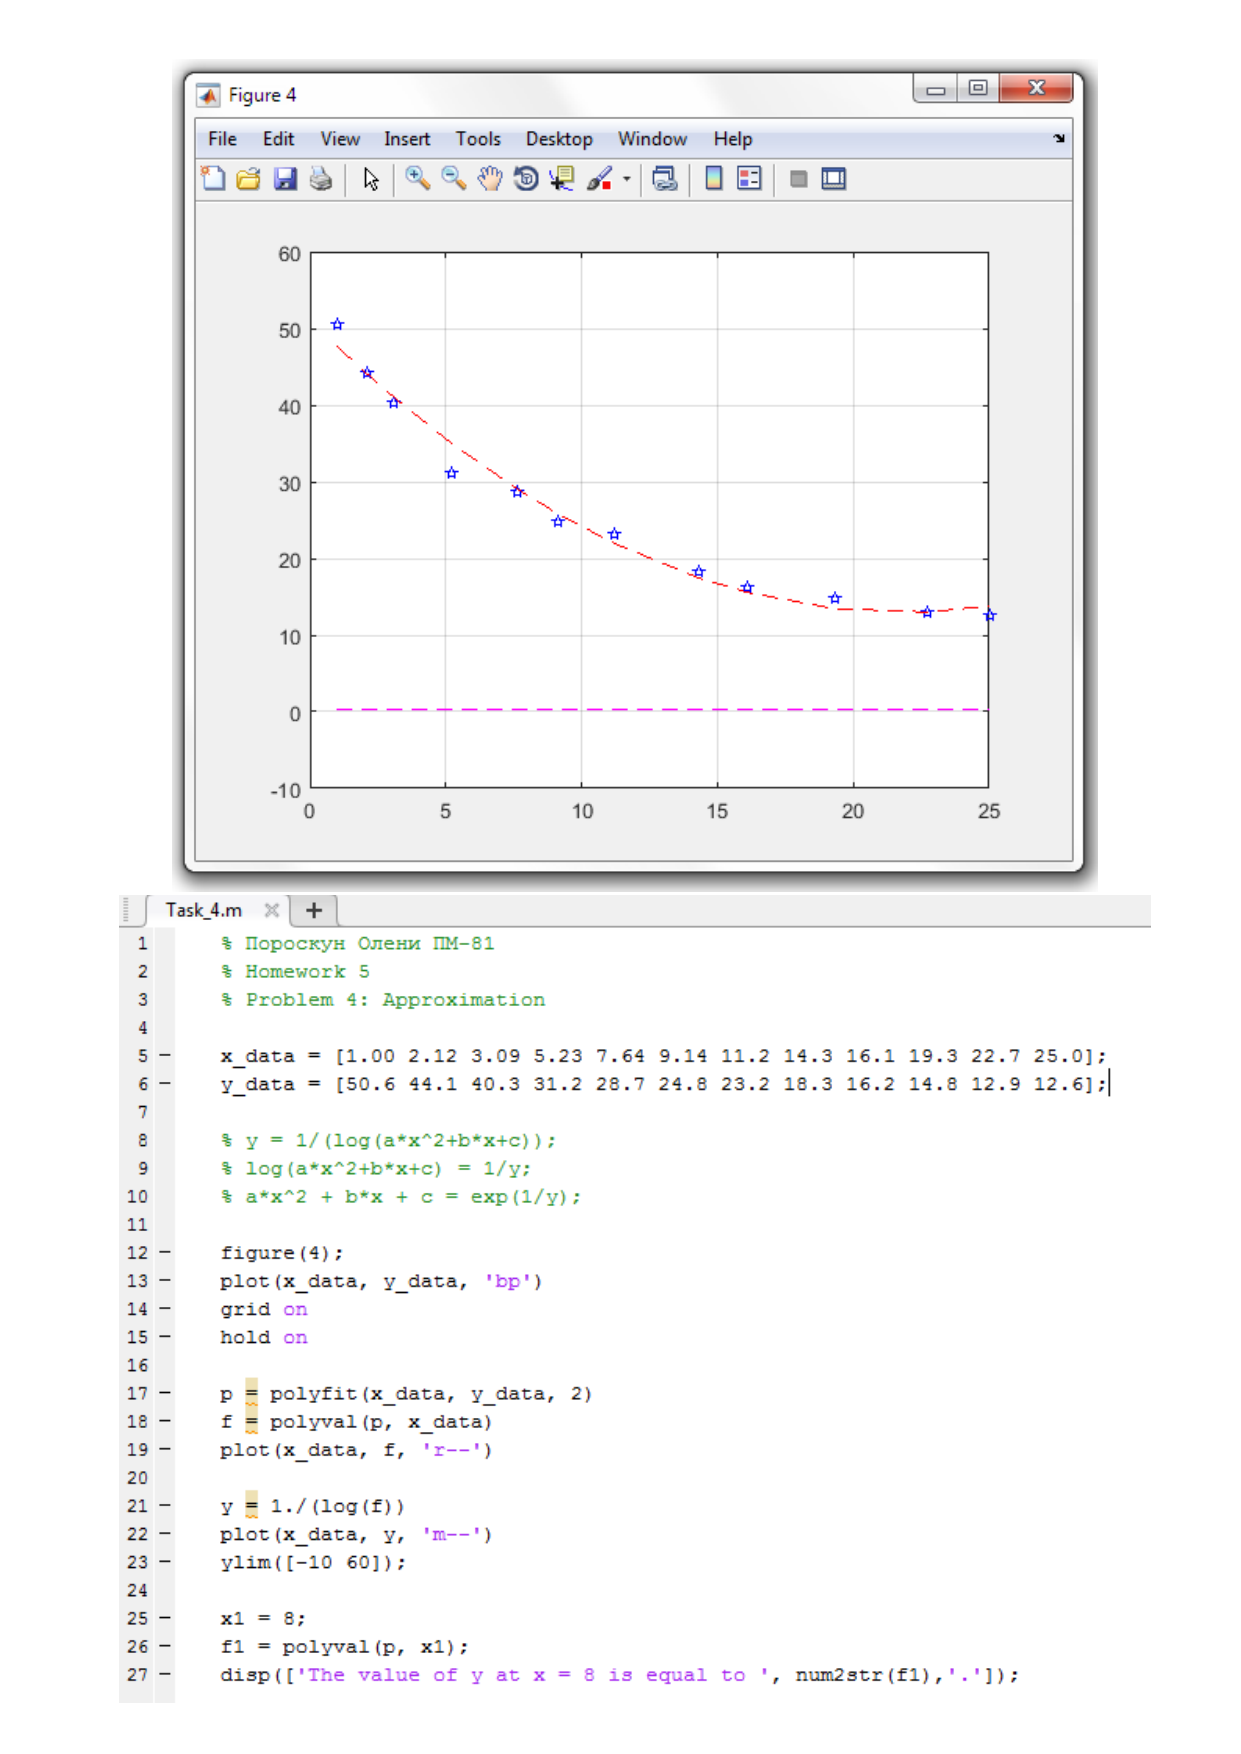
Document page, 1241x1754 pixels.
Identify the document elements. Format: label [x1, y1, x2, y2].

picture [172, 59, 1098, 892]
picture [119, 895, 1151, 1703]
